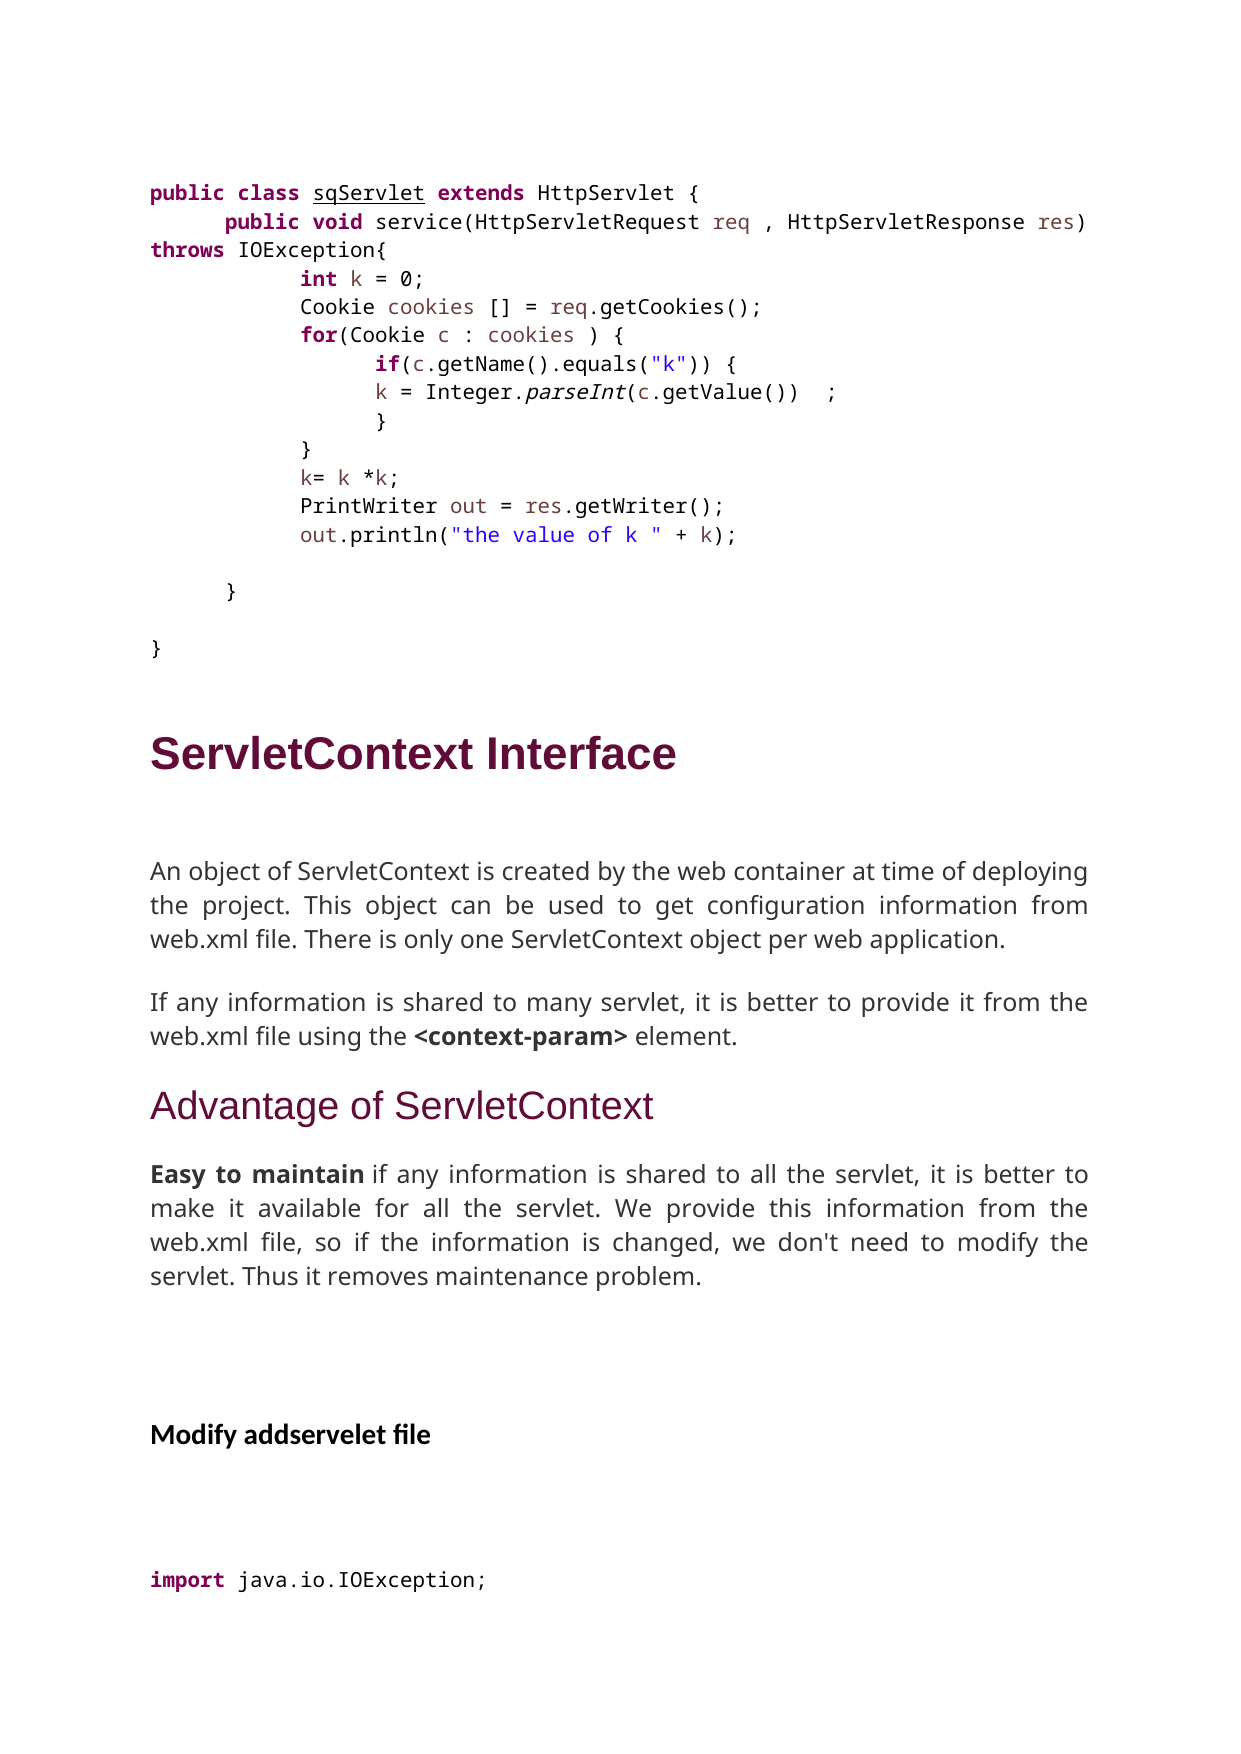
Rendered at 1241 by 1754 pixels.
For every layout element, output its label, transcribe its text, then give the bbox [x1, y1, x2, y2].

text import java.io.IOException; [150, 1565, 1090, 1593]
text If any information is shared to many servlet, it is better to provide it from the web.xml file using the <context-param> element. [150, 985, 1090, 1053]
subtitle ServletContext Interface [150, 726, 1090, 779]
text public void service(HttpServletRequest req , HttpServletResponse res) throws IOException{ [150, 207, 1090, 264]
text k = Integer.parseInt(c.getValue()) ; [150, 377, 1090, 406]
text } [150, 406, 1090, 434]
text k= k *k; [150, 463, 1090, 491]
text int k = 0; [150, 264, 1090, 292]
text for(Cookie c : cookies ) { [150, 321, 1090, 349]
text Modify addservelet file [150, 1416, 1090, 1452]
text } [150, 633, 1090, 661]
text Easy to maintain if any information is shared to all the servlet, it is better to make it available for all the servlet. We provide this information from the web.xml file, so if the information is changed, we don't need to modify the servlet. Thus it removes maintenance problem. [150, 1157, 1090, 1293]
text PrintWriter out = res.getWriter(); [150, 491, 1090, 520]
text public class sqServlet extends HttpServlet { [150, 178, 1090, 207]
text Cookie cookies [] = req.getCookies(); [150, 292, 1090, 321]
text if(c.getName().equals("k")) { [150, 349, 1090, 377]
subtitle Advantage of ServletContext [150, 1082, 1090, 1128]
text } [150, 576, 1090, 604]
text An object of ServletContext is created by the web container at time of deploying the project. This object can be used to get configuration information from web.xml file. There is only one ServletContext object per web application. [150, 853, 1090, 956]
text } [150, 434, 1090, 463]
text out.println("the value of k " + k); [150, 520, 1090, 548]
